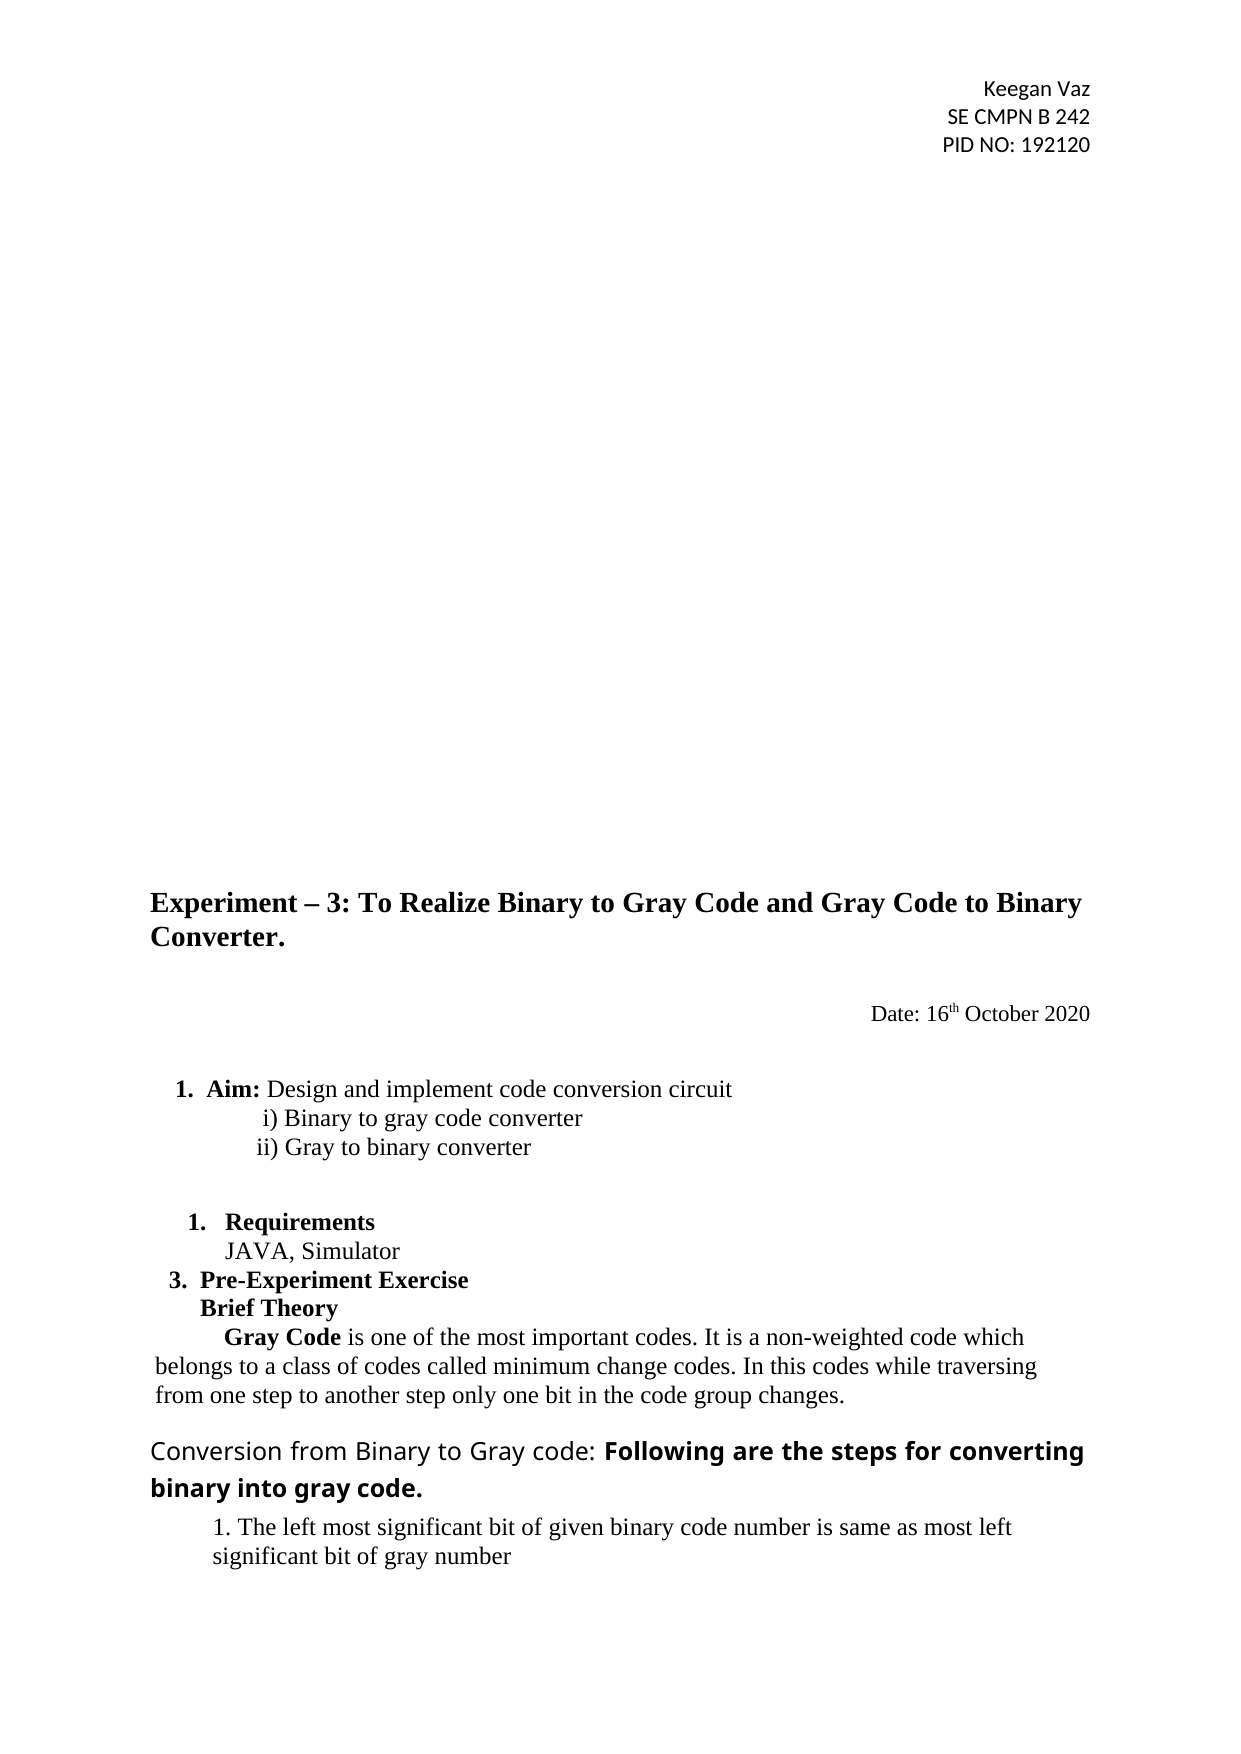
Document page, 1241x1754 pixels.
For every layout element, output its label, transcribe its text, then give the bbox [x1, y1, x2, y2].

text JAVA, Simulator [225, 1236, 1128, 1265]
text 3. Pre-Experiment Exercise [150, 1265, 1090, 1293]
list Requirements [187, 1207, 1128, 1236]
text i) Binary to gray code converter [175, 1103, 1090, 1132]
text Brief Theory [150, 1293, 1090, 1322]
text Gray Code is one of the most important codes. It is a non-weighted code which belongs to a class of codes called minimum change codes. In this codes while traversing from one step to another step only one bit in the code group changes. [155, 1322, 1085, 1408]
text Date: 16th October 2020 [150, 999, 1090, 1027]
text Experiment – 3: To Realize Binary to Gray Code and Gray Code to Binary Converter. [150, 885, 1090, 952]
subtitle Conversion from Binary to Gray code: Following are the steps for converting binary into gray code. [150, 1433, 1085, 1504]
text 1. Aim: Design and implement code conversion circuit [175, 1074, 1090, 1103]
text ii) Gray to binary converter [175, 1132, 1090, 1160]
text 1. The left most significant bit of given binary code number is same as most left significant bit of gray number [212, 1512, 1090, 1569]
